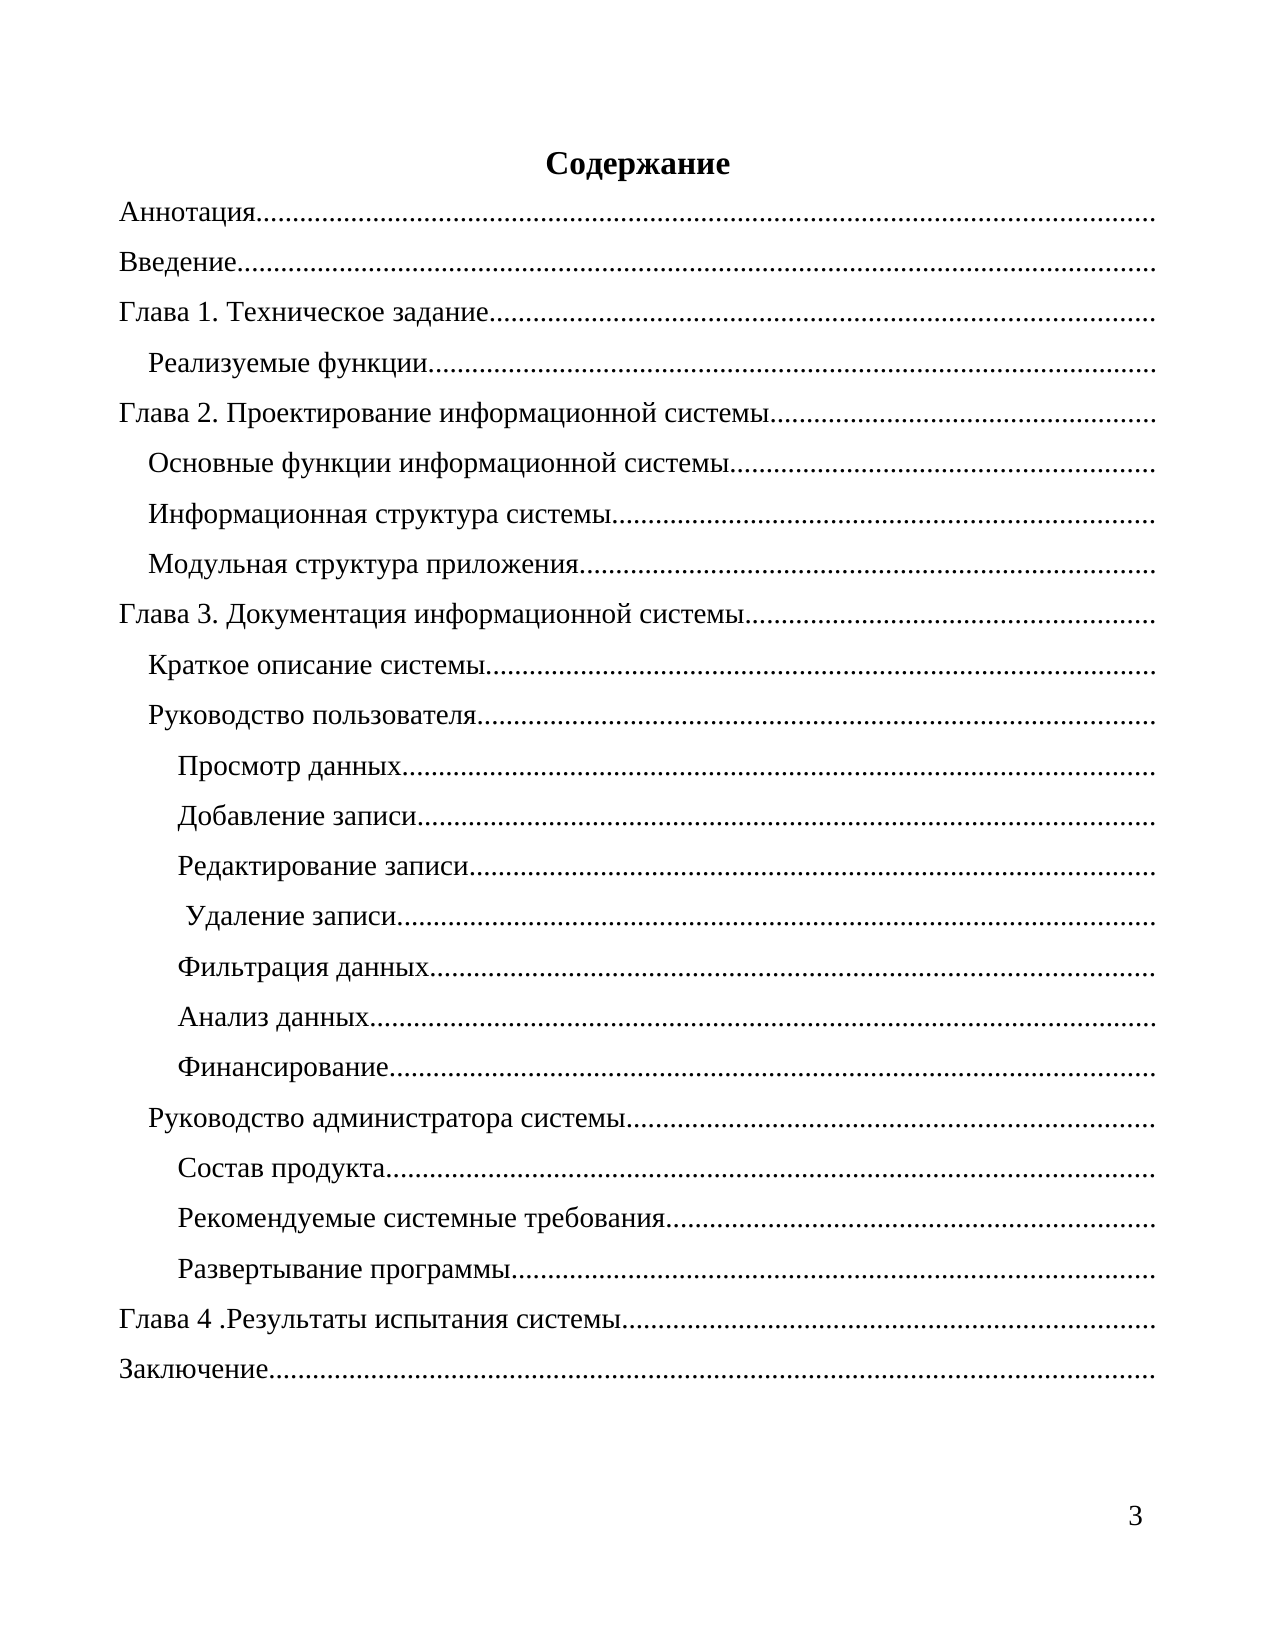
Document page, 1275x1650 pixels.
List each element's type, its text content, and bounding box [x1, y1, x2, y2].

text Содержание [107, 143, 1169, 182]
